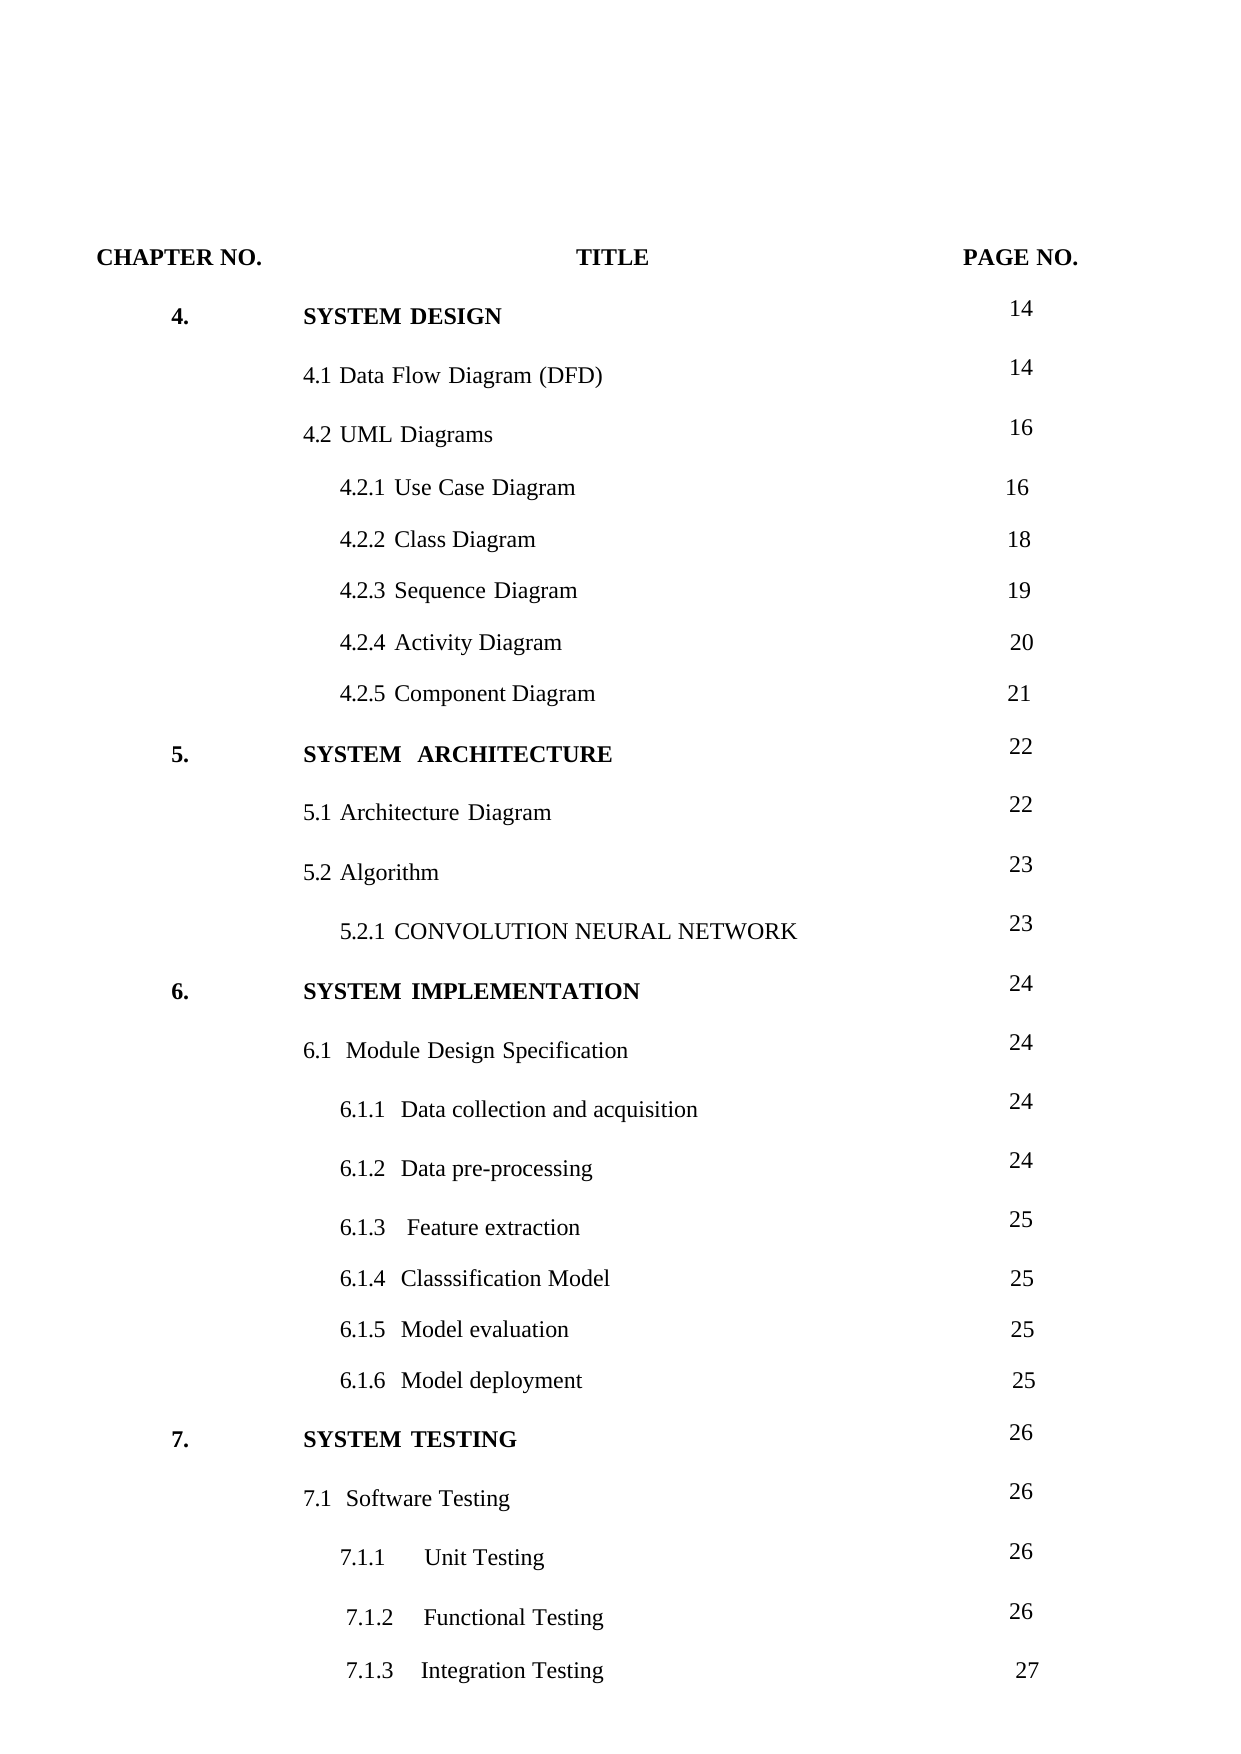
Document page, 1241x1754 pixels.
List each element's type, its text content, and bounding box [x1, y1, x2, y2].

list Sequence Diagram 19 [339, 576, 1201, 604]
list 7.1.2 Functional Testing 26 [346, 1597, 1201, 1630]
list Use Case Diagram 16 [339, 473, 1201, 500]
list Software Testing 26 [303, 1477, 1201, 1512]
list SYSTEM IMPLEMENTATION 24 [171, 969, 1201, 1005]
list Unit Testing 26 [339, 1537, 1201, 1571]
list CONVOLUTION NEURAL NETWORK 23 [339, 909, 1201, 945]
list UML Diagrams 16 [303, 413, 1201, 448]
list Data Flow Diagram (DFD) 14 [303, 353, 1201, 389]
list Classsification Model 25 [339, 1264, 1201, 1292]
list Algorithm 23 [303, 850, 1201, 886]
list Model deployment 25 [339, 1366, 1201, 1393]
list Component Diagram 21 [339, 679, 1201, 706]
list SYSTEM ARCHITECTURE 22 [171, 732, 1201, 767]
list SYSTEM TESTING 26 [171, 1418, 1201, 1453]
list Data pre-processing 24 [339, 1146, 1201, 1182]
text CHAPTER NO. TITLE PAGE NO. [96, 243, 1201, 271]
list Class Diagram 18 [339, 525, 1201, 553]
list Architecture Diagram 22 [303, 790, 1201, 826]
list Activity Diagram 20 [339, 628, 1201, 655]
list SYSTEM DESIGN 14 [171, 294, 1201, 330]
list Model evaluation 25 [339, 1314, 1201, 1342]
list Integration Testing 27 [346, 1656, 1201, 1684]
list Module Design Specification 24 [303, 1028, 1201, 1063]
list Data collection and acquisition 24 [339, 1087, 1201, 1123]
list Feature extraction 25 [339, 1205, 1201, 1241]
